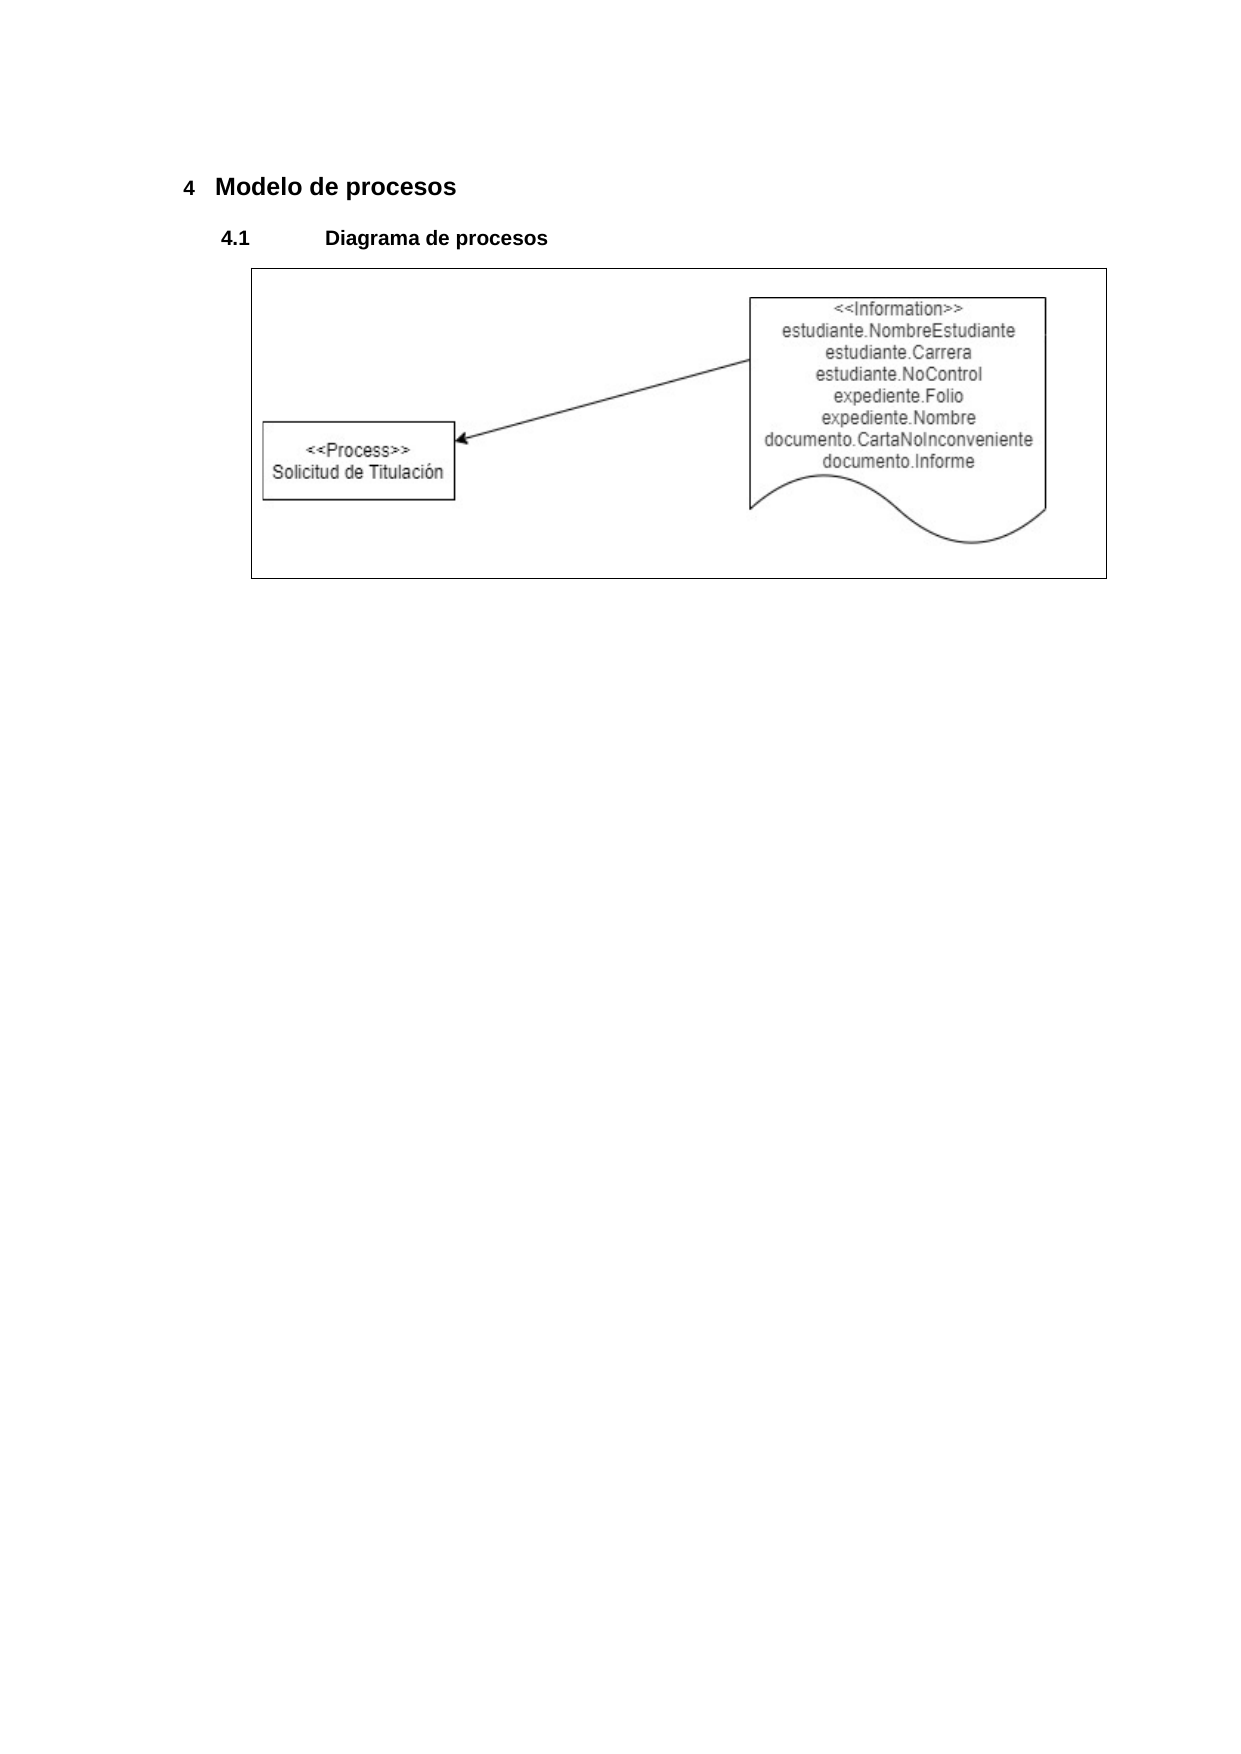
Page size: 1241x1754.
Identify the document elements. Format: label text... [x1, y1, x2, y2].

subtitle Modelo de procesos [177, 172, 1063, 201]
subtitle Diagrama de procesos [215, 226, 1063, 250]
picture [262, 297, 1048, 549]
table_header [252, 269, 1106, 578]
